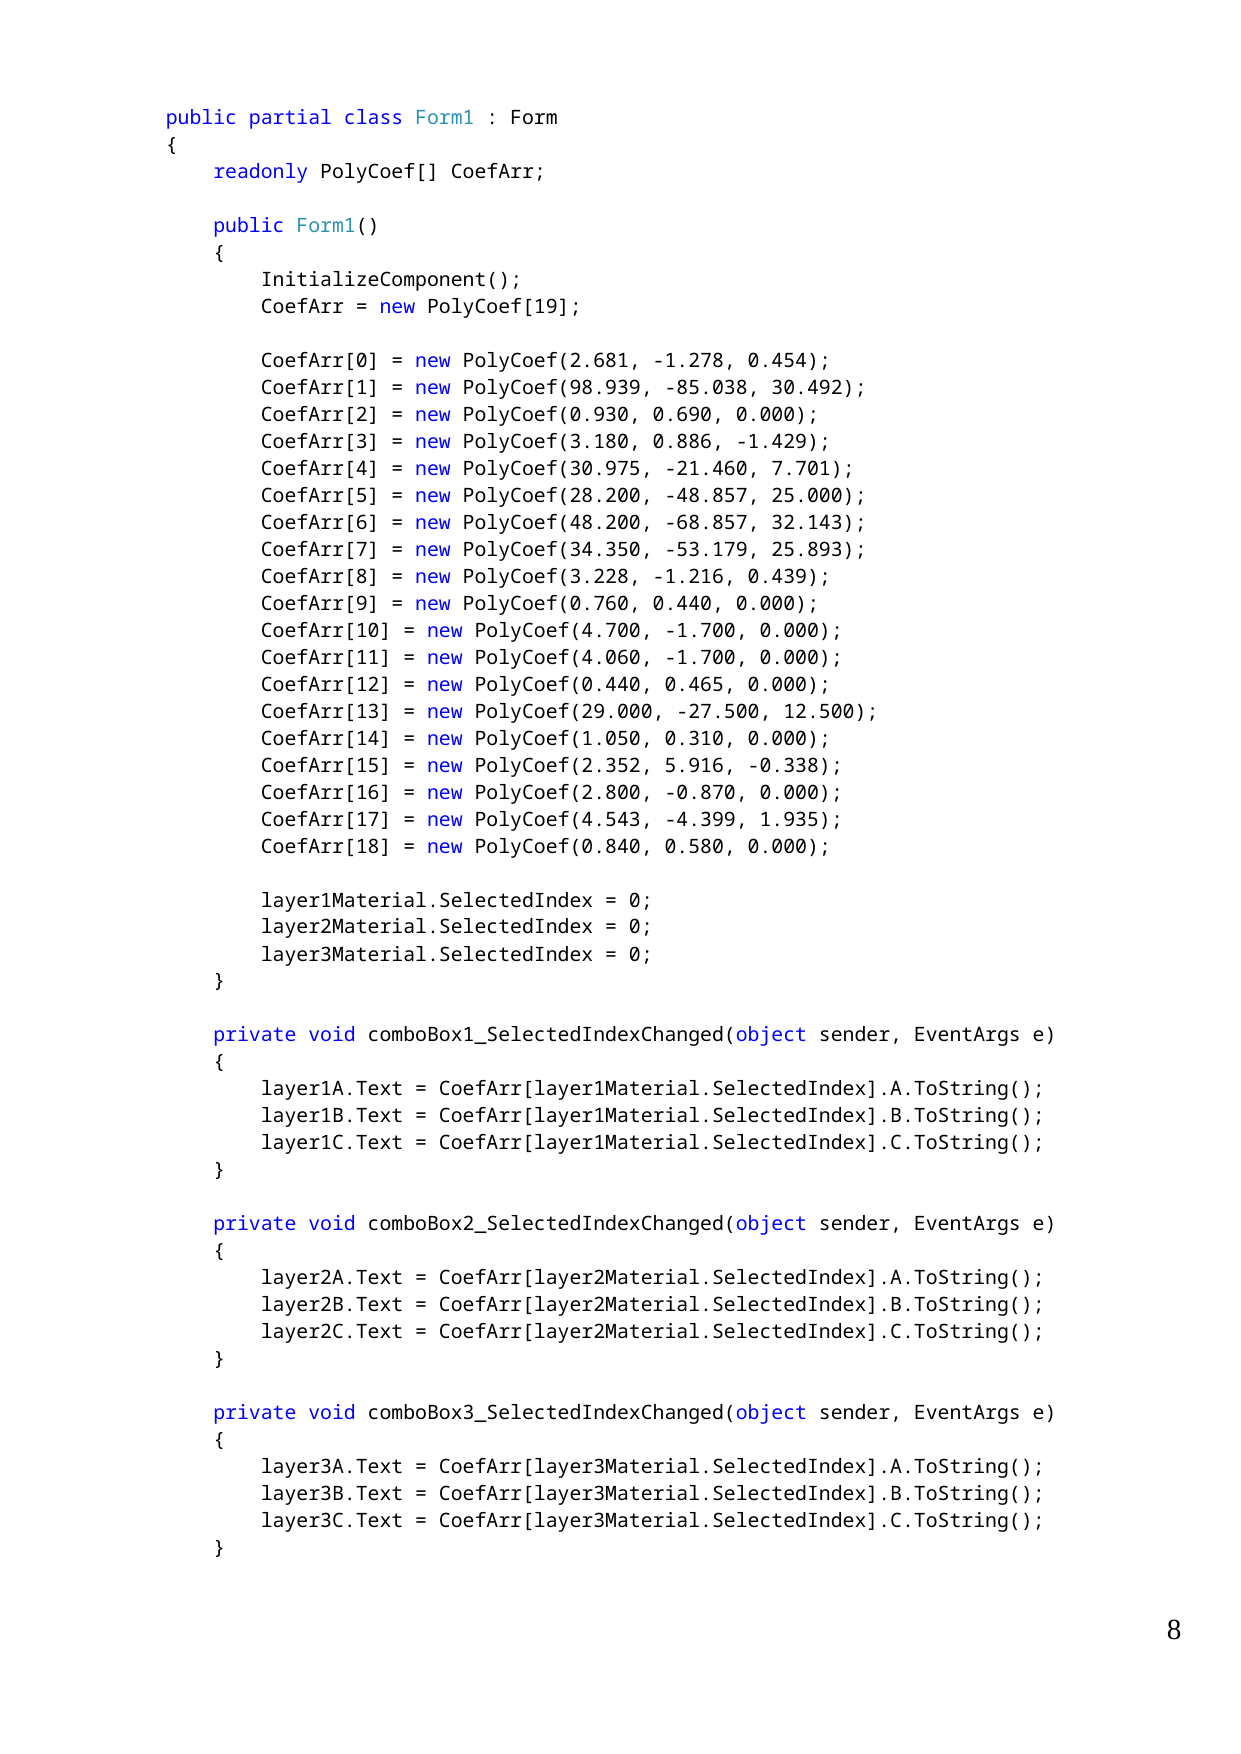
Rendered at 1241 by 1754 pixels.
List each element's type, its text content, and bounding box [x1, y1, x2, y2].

text { [118, 238, 1181, 265]
text CoefArr[14] = new PolyCoef(1.050, 0.310, 0.000); [118, 724, 1181, 751]
text layer1Material.SelectedIndex = 0; [118, 886, 1181, 913]
text layer2Material.SelectedIndex = 0; [118, 913, 1181, 940]
text { [118, 1048, 1181, 1075]
text CoefArr[4] = new PolyCoef(30.975, -21.460, 7.701); [118, 454, 1181, 481]
text } [118, 1344, 1181, 1371]
text CoefArr[2] = new PolyCoef(0.930, 0.690, 0.000); [118, 400, 1181, 427]
text CoefArr[9] = new PolyCoef(0.760, 0.440, 0.000); [118, 589, 1181, 616]
text CoefArr[8] = new PolyCoef(3.228, -1.216, 0.439); [118, 562, 1181, 589]
text CoefArr[5] = new PolyCoef(28.200, -48.857, 25.000); [118, 481, 1181, 508]
text private void comboBox1_SelectedIndexChanged(object sender, EventArgs e) [118, 1021, 1181, 1048]
text layer2B.Text = CoefArr[layer2Material.SelectedIndex].B.ToString(); [118, 1291, 1181, 1317]
text CoefArr[16] = new PolyCoef(2.800, -0.870, 0.000); [118, 778, 1181, 805]
text layer1C.Text = CoefArr[layer1Material.SelectedIndex].C.ToString(); [118, 1129, 1181, 1156]
text layer3B.Text = CoefArr[layer3Material.SelectedIndex].B.ToString(); [118, 1479, 1181, 1506]
text layer1A.Text = CoefArr[layer1Material.SelectedIndex].A.ToString(); [118, 1075, 1181, 1102]
text CoefArr[11] = new PolyCoef(4.060, -1.700, 0.000); [118, 643, 1181, 670]
text public Form1() [118, 211, 1181, 238]
text CoefArr[3] = new PolyCoef(3.180, 0.886, -1.429); [118, 427, 1181, 454]
text layer1B.Text = CoefArr[layer1Material.SelectedIndex].B.ToString(); [118, 1102, 1181, 1129]
text CoefArr[10] = new PolyCoef(4.700, -1.700, 0.000); [118, 616, 1181, 643]
text { [118, 130, 1181, 157]
text layer3Material.SelectedIndex = 0; [118, 940, 1181, 967]
text private void comboBox3_SelectedIndexChanged(object sender, EventArgs e) [118, 1398, 1181, 1425]
text CoefArr[0] = new PolyCoef(2.681, -1.278, 0.454); [118, 346, 1181, 373]
text CoefArr[17] = new PolyCoef(4.543, -4.399, 1.935); [118, 805, 1181, 832]
text InitializeComponent(); [118, 265, 1181, 292]
text CoefArr[7] = new PolyCoef(34.350, -53.179, 25.893); [118, 535, 1181, 562]
text } [118, 967, 1181, 994]
text CoefArr[6] = new PolyCoef(48.200, -68.857, 32.143); [118, 508, 1181, 535]
text { [118, 1237, 1181, 1263]
text public partial class Form1 : Form [118, 103, 1181, 130]
text layer3A.Text = CoefArr[layer3Material.SelectedIndex].A.ToString(); [118, 1452, 1181, 1479]
text CoefArr[1] = new PolyCoef(98.939, -85.038, 30.492); [118, 373, 1181, 400]
text CoefArr[15] = new PolyCoef(2.352, 5.916, -0.338); [118, 751, 1181, 778]
text readonly PolyCoef[] CoefArr; [118, 157, 1181, 184]
text layer2A.Text = CoefArr[layer2Material.SelectedIndex].A.ToString(); [118, 1263, 1181, 1291]
text CoefArr[18] = new PolyCoef(0.840, 0.580, 0.000); [118, 832, 1181, 859]
text CoefArr[13] = new PolyCoef(29.000, -27.500, 12.500); [118, 697, 1181, 724]
text CoefArr = new PolyCoef[19]; [118, 292, 1181, 319]
text layer3C.Text = CoefArr[layer3Material.SelectedIndex].C.ToString(); [118, 1506, 1181, 1533]
text private void comboBox2_SelectedIndexChanged(object sender, EventArgs e) [118, 1209, 1181, 1237]
text layer2C.Text = CoefArr[layer2Material.SelectedIndex].C.ToString(); [118, 1317, 1181, 1344]
text { [118, 1425, 1181, 1452]
text } [118, 1533, 1181, 1560]
text } [118, 1156, 1181, 1183]
text CoefArr[12] = new PolyCoef(0.440, 0.465, 0.000); [118, 670, 1181, 697]
